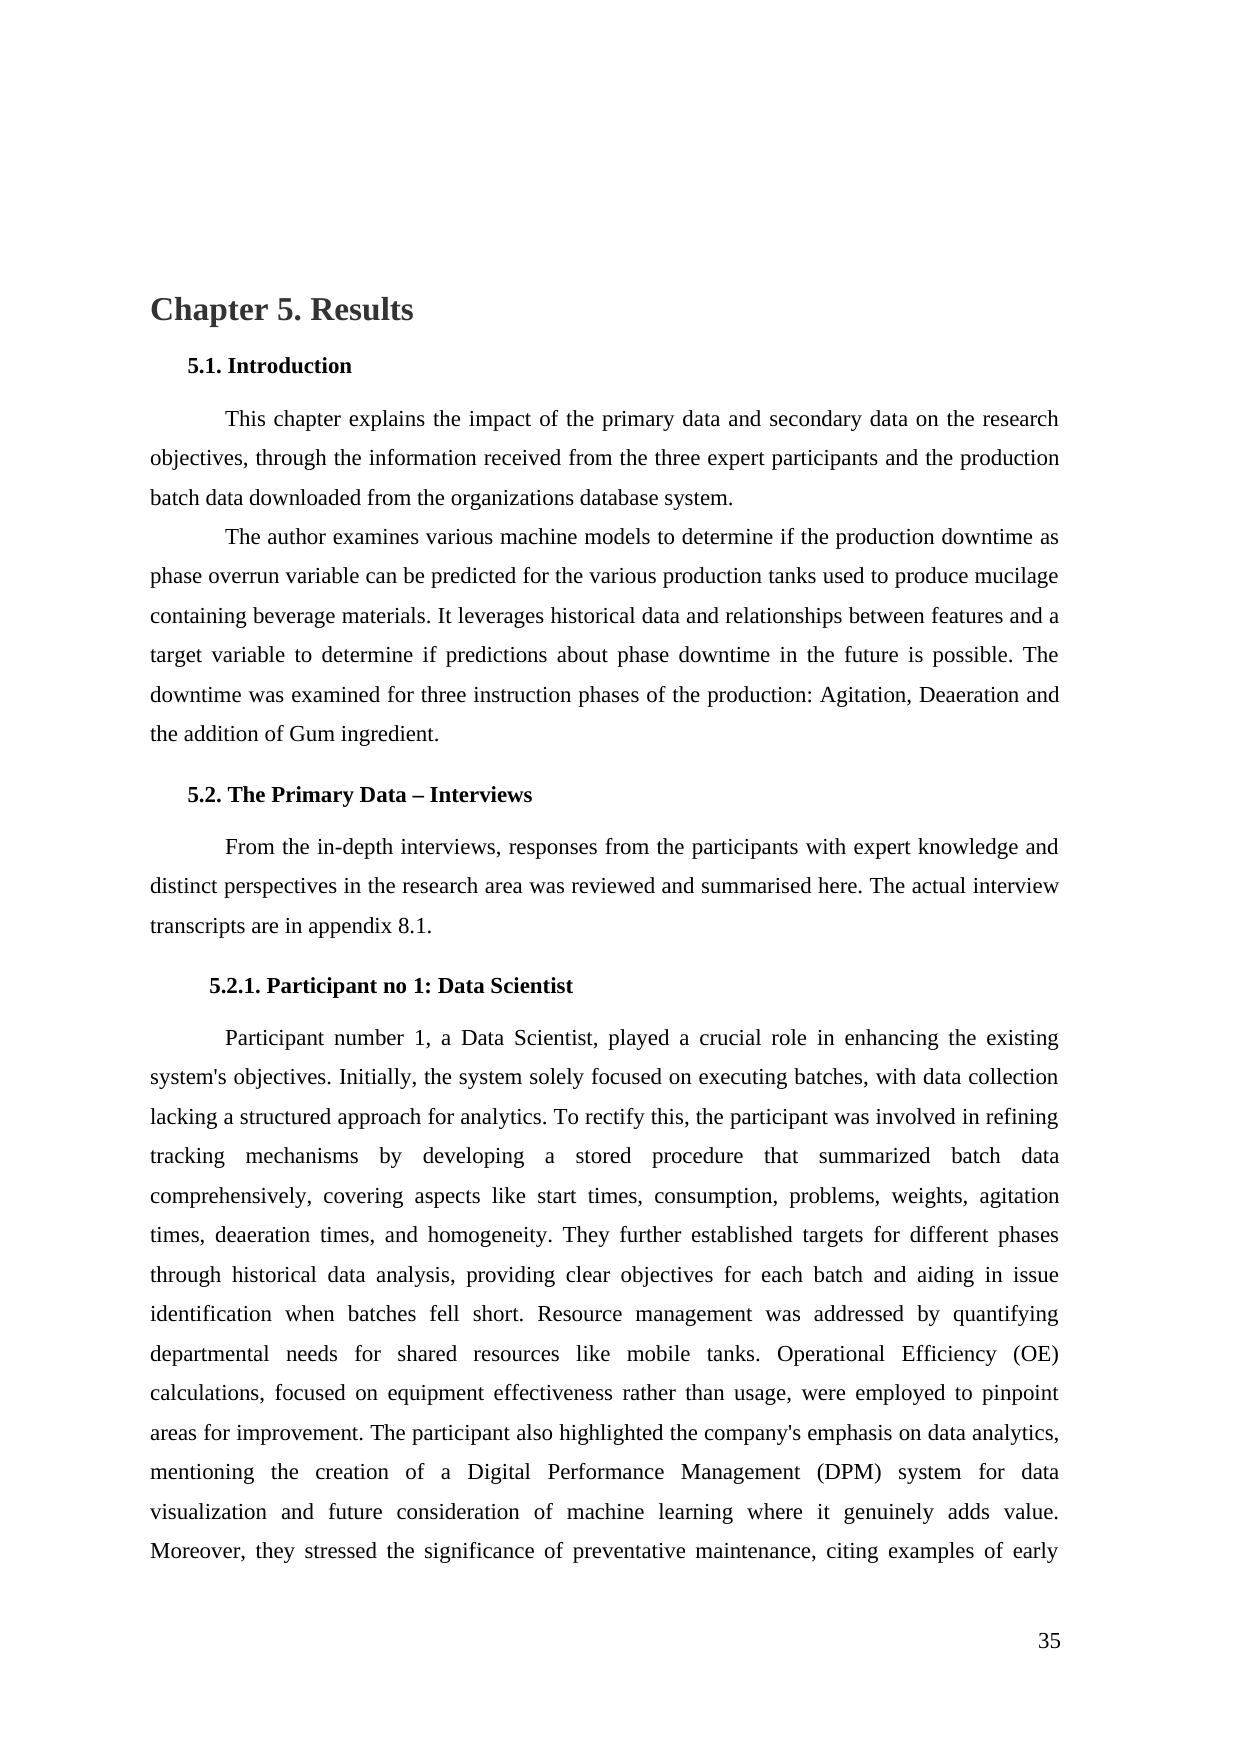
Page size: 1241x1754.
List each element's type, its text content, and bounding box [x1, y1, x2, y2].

subtitle Participant no 1: Data Scientist [176, 972, 1061, 998]
subtitle Results [150, 289, 1090, 328]
text This chapter explains the impact of the primary data and secondary data on the research objectives, through the information received from the three expert participants and the production batch data downloaded from the organizations database system. [150, 404, 1061, 510]
subtitle Introduction [187, 353, 1061, 379]
text The author examines various machine models to determine if the production downtime as phase overrun variable can be predicted for the various production tanks used to produce mucilage containing beverage materials. It leverages historical data and relationships between features and a target variable to determine if predictions about phase downtime in the future is possible. The downtime was examined for three instruction phases of the production: Agitation, Deaeration and the addition of Gum ingredient. [150, 523, 1061, 747]
subtitle The Primary Data – Interviews [187, 781, 1061, 807]
text From the in-depth interviews, responses from the participants with expert knowledge and distinct perspectives in the research area was reviewed and summarised here. The actual interview transcripts are in appendix 8.1. [150, 833, 1061, 938]
